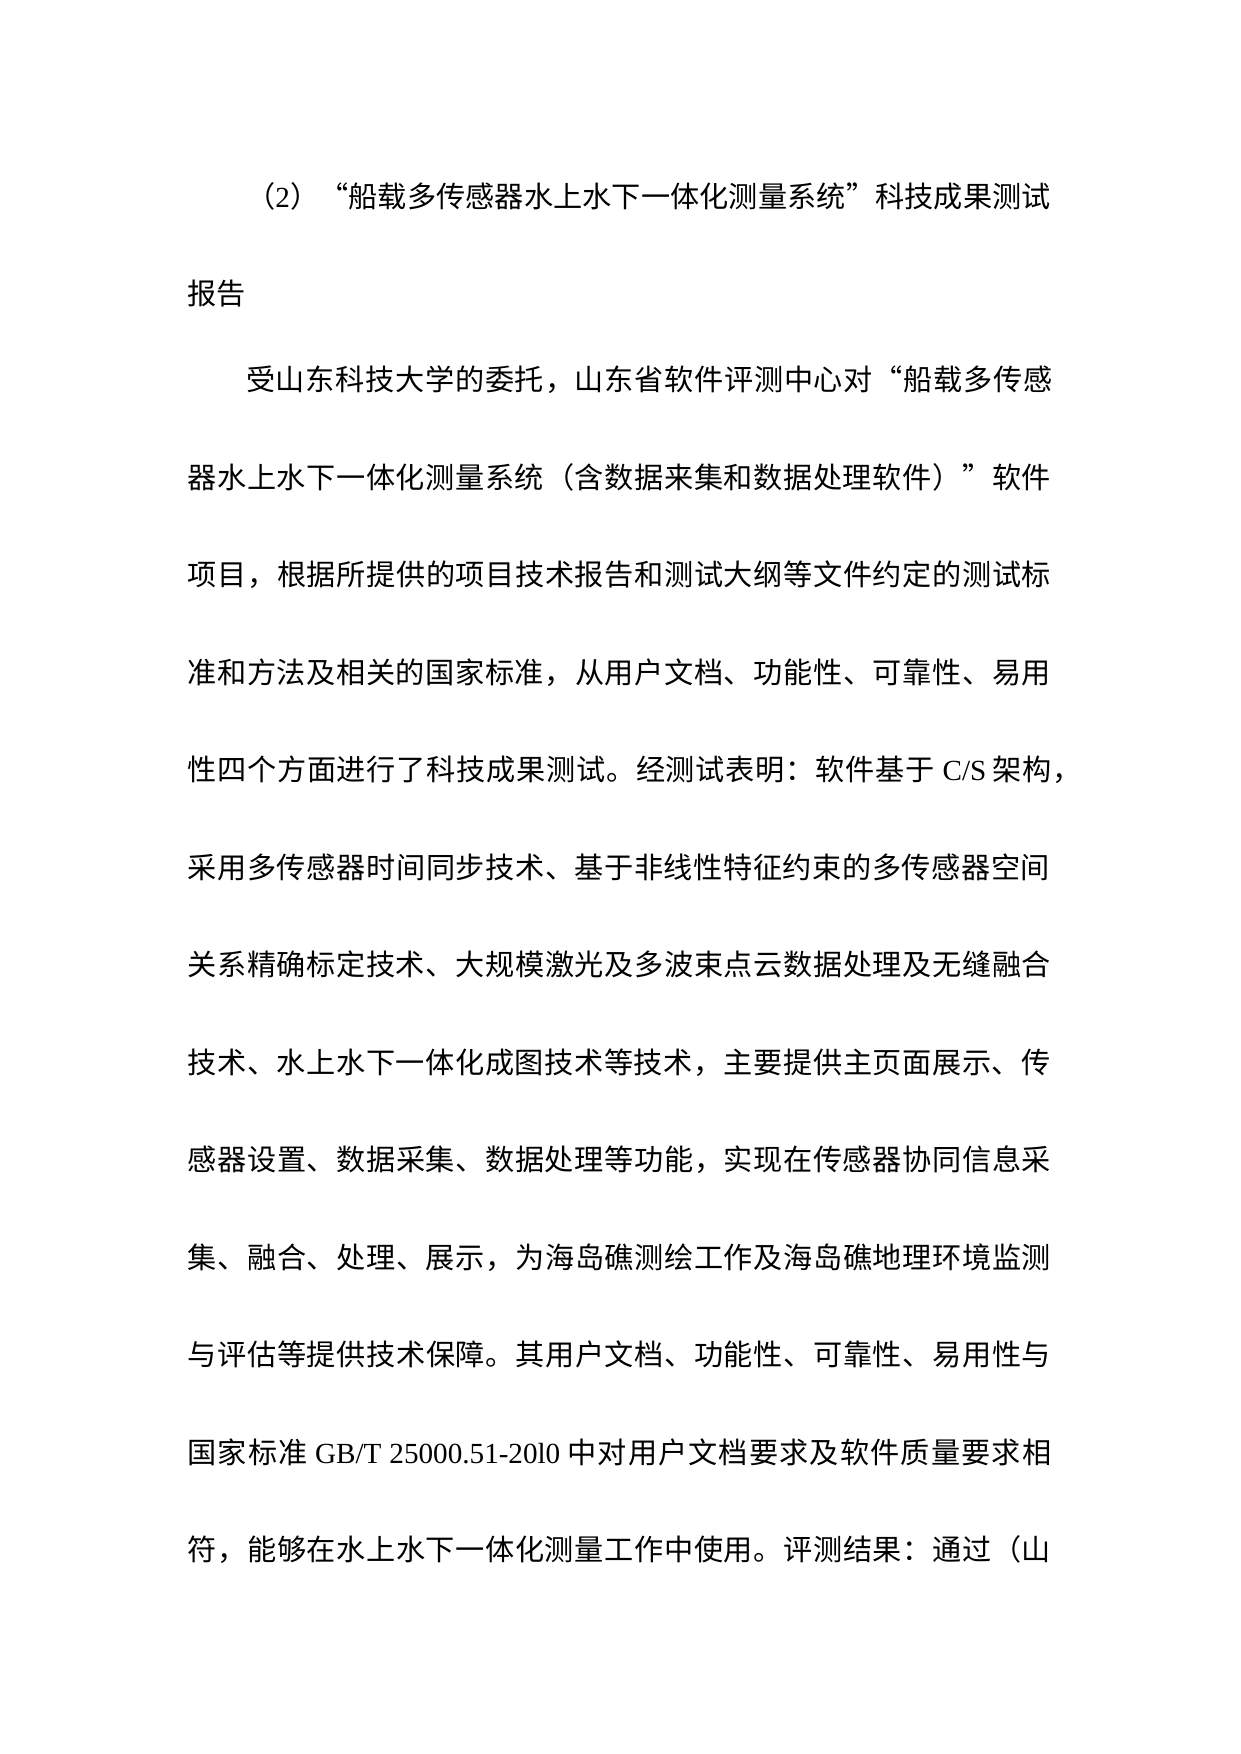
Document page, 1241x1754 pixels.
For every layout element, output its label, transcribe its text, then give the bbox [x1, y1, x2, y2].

text （2）“船载多传感器水上水下一体化测量系统”科技成果测试报告 [187, 162, 1053, 324]
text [187, 346, 1053, 1581]
